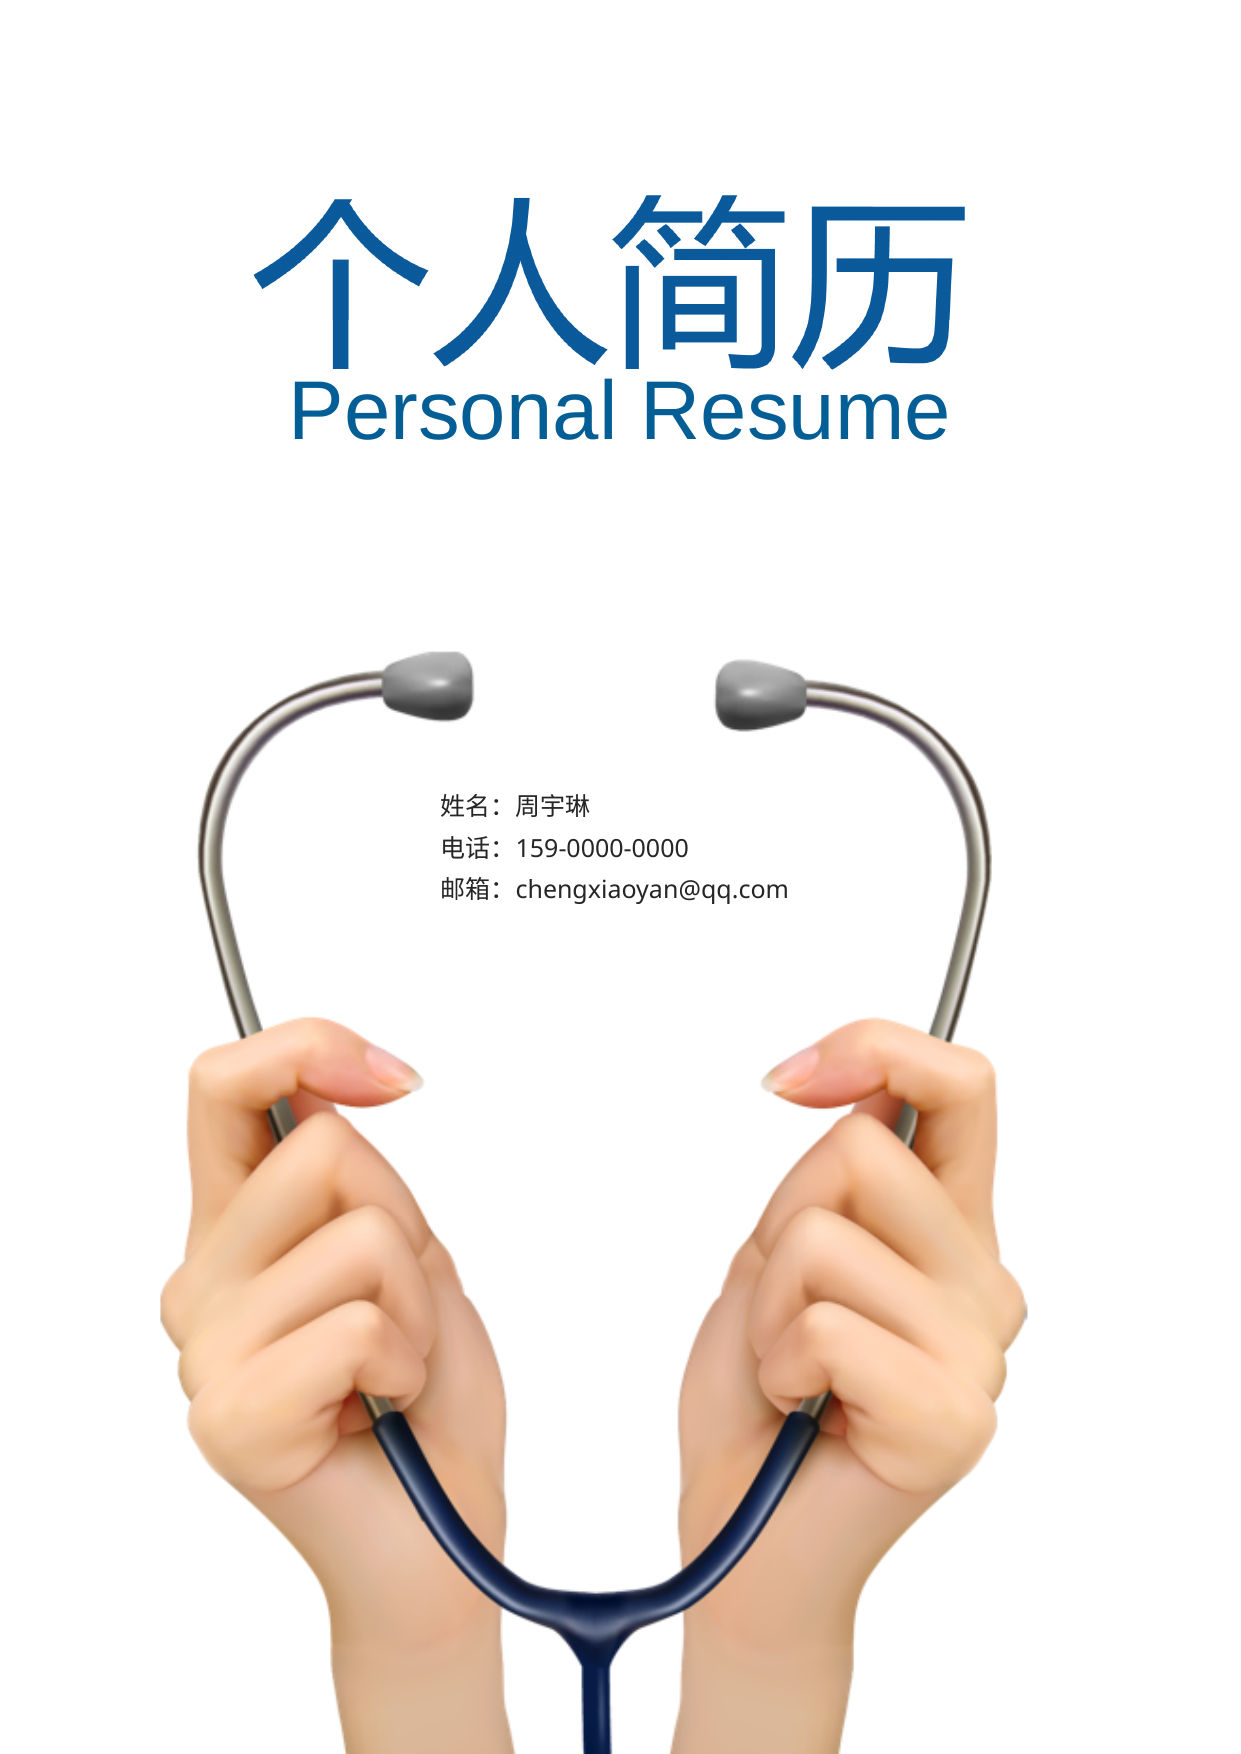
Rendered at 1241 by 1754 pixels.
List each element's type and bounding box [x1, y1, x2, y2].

picture [57, 158, 1128, 1754]
